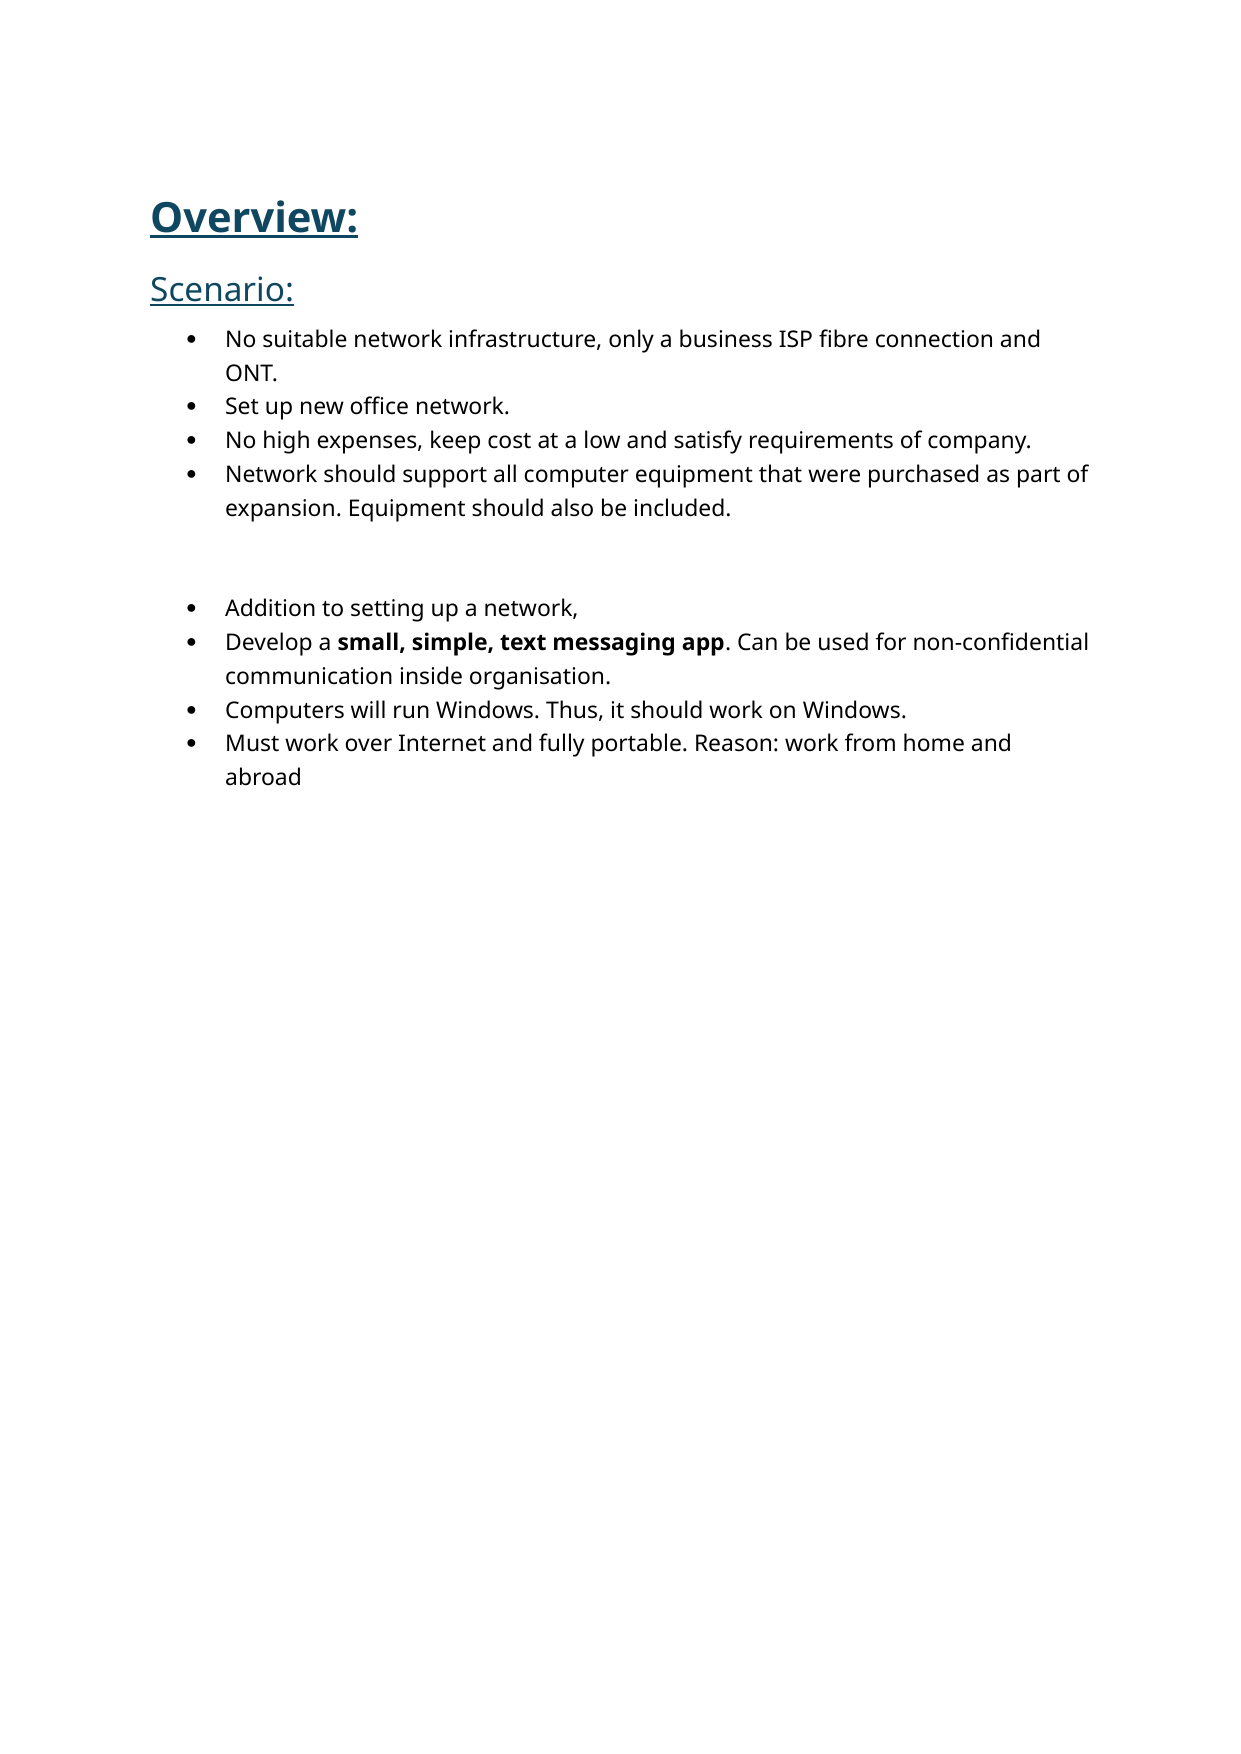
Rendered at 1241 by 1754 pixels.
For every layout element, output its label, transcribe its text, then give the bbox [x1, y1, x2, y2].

list No suitable network infrastructure, only a business ISP fibre connection and ONT. [187, 323, 1090, 388]
list No high expenses, keep cost at a low and satisfy requirements of company. [187, 424, 1090, 455]
list Set up new office network. [187, 390, 1090, 421]
list Computers will run Windows. Thus, it should work on Windows. [187, 693, 1090, 725]
list Addition to setting up a network, [187, 592, 1090, 623]
list Develop a small, simple, text messaging app. Can be used for non-confidential communication inside organisation. [187, 626, 1090, 691]
list Must work over Internet and fully portable. Reason: work from home and abroad [187, 727, 1090, 792]
subtitle Scenario: [150, 265, 1090, 311]
list Network should support all computer equipment that were purchased as part of expansion. Equipment should also be included. [187, 458, 1090, 523]
subtitle Overview: [150, 187, 1090, 244]
